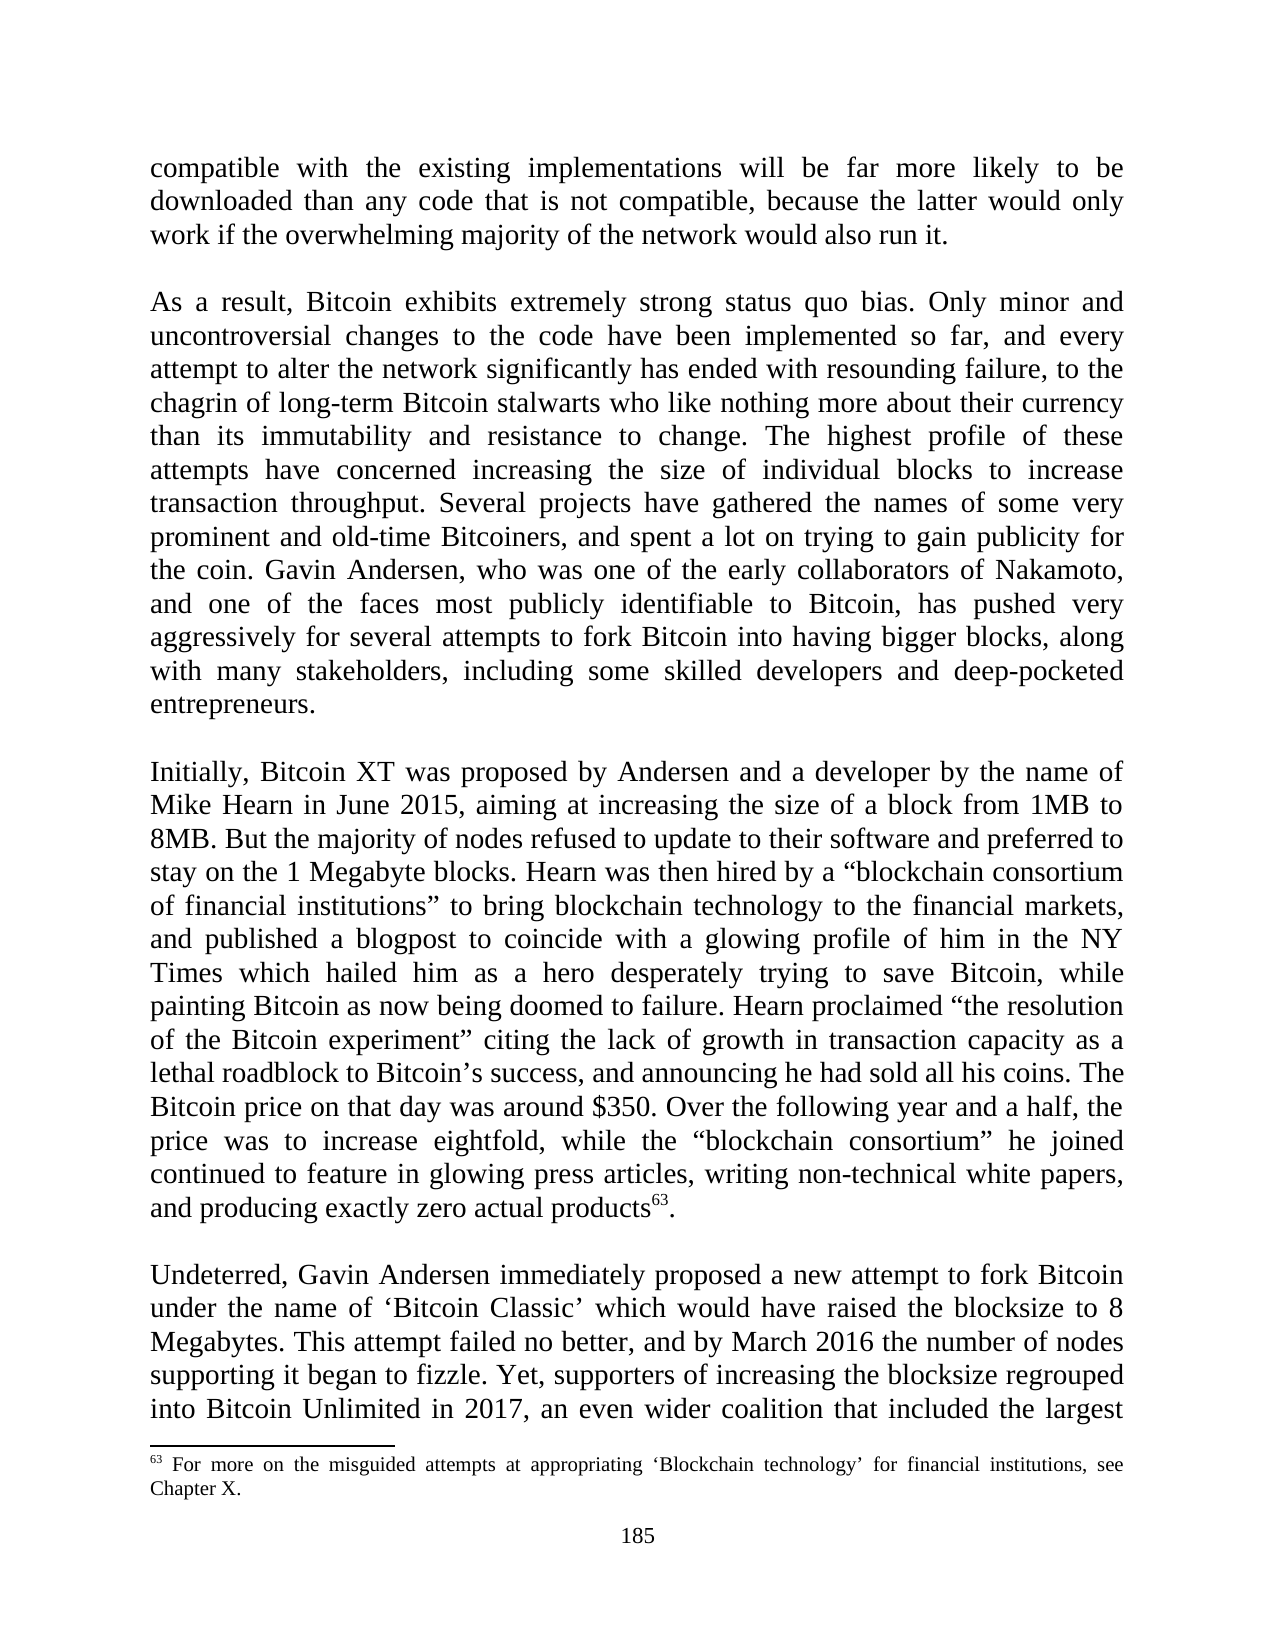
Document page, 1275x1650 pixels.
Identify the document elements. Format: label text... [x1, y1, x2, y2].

text As a result, Bitcoin exhibits extremely strong status quo bias. Only minor and uncontroversial changes to the code have been implemented so far, and every attempt to alter the network significantly has ended with resounding failure, to the chagrin of long-term Bitcoin stalwarts who like nothing more about their currency than its immutability and resistance to change. The highest profile of these attempts have concerned increasing the size of individual blocks to increase transaction throughput. Several projects have gathered the names of some very prominent and old-time Bitcoiners, and spent a lot on trying to gain publicity for the coin. Gavin Andersen, who was one of the early collaborators of Nakamoto, and one of the faces most publicly identifiable to Bitcoin, has pushed very aggressively for several attempts to fork Bitcoin into having bigger blocks, along with many stakeholders, including some skilled developers and deep-pocketed entrepreneurs. [150, 284, 1125, 720]
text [150, 1257, 1125, 1424]
text Initially, Bitcoin XT was proposed by Andersen and a developer by the name of Mike Hearn in June 2015, aiming at increasing the size of a block from 1MB to 8MB. But the majority of nodes refused to update to their software and preferred to stay on the 1 Megabyte blocks. Hearn was then hired by a “blockchain consortium of financial institutions” to bring blockchain technology to the financial markets, and published a blogpost to coincide with a glowing profile of him in the NY Times which hailed him as a hero desperately trying to save Bitcoin, while painting Bitcoin as now being doomed to failure. Hearn proclaimed “the resolution of the Bitcoin experiment” citing the lack of growth in transaction capacity as a lethal roadblock to Bitcoin’s success, and announcing he had sold all his coins. The Bitcoin price on that day was around $350. Over the following year and a half, the price was to increase eightfold, while the “blockchain consortium” he joined continued to feature in glowing press articles, writing non-technical white papers, and producing exactly zero actual products. [150, 754, 1125, 1223]
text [150, 150, 1125, 251]
